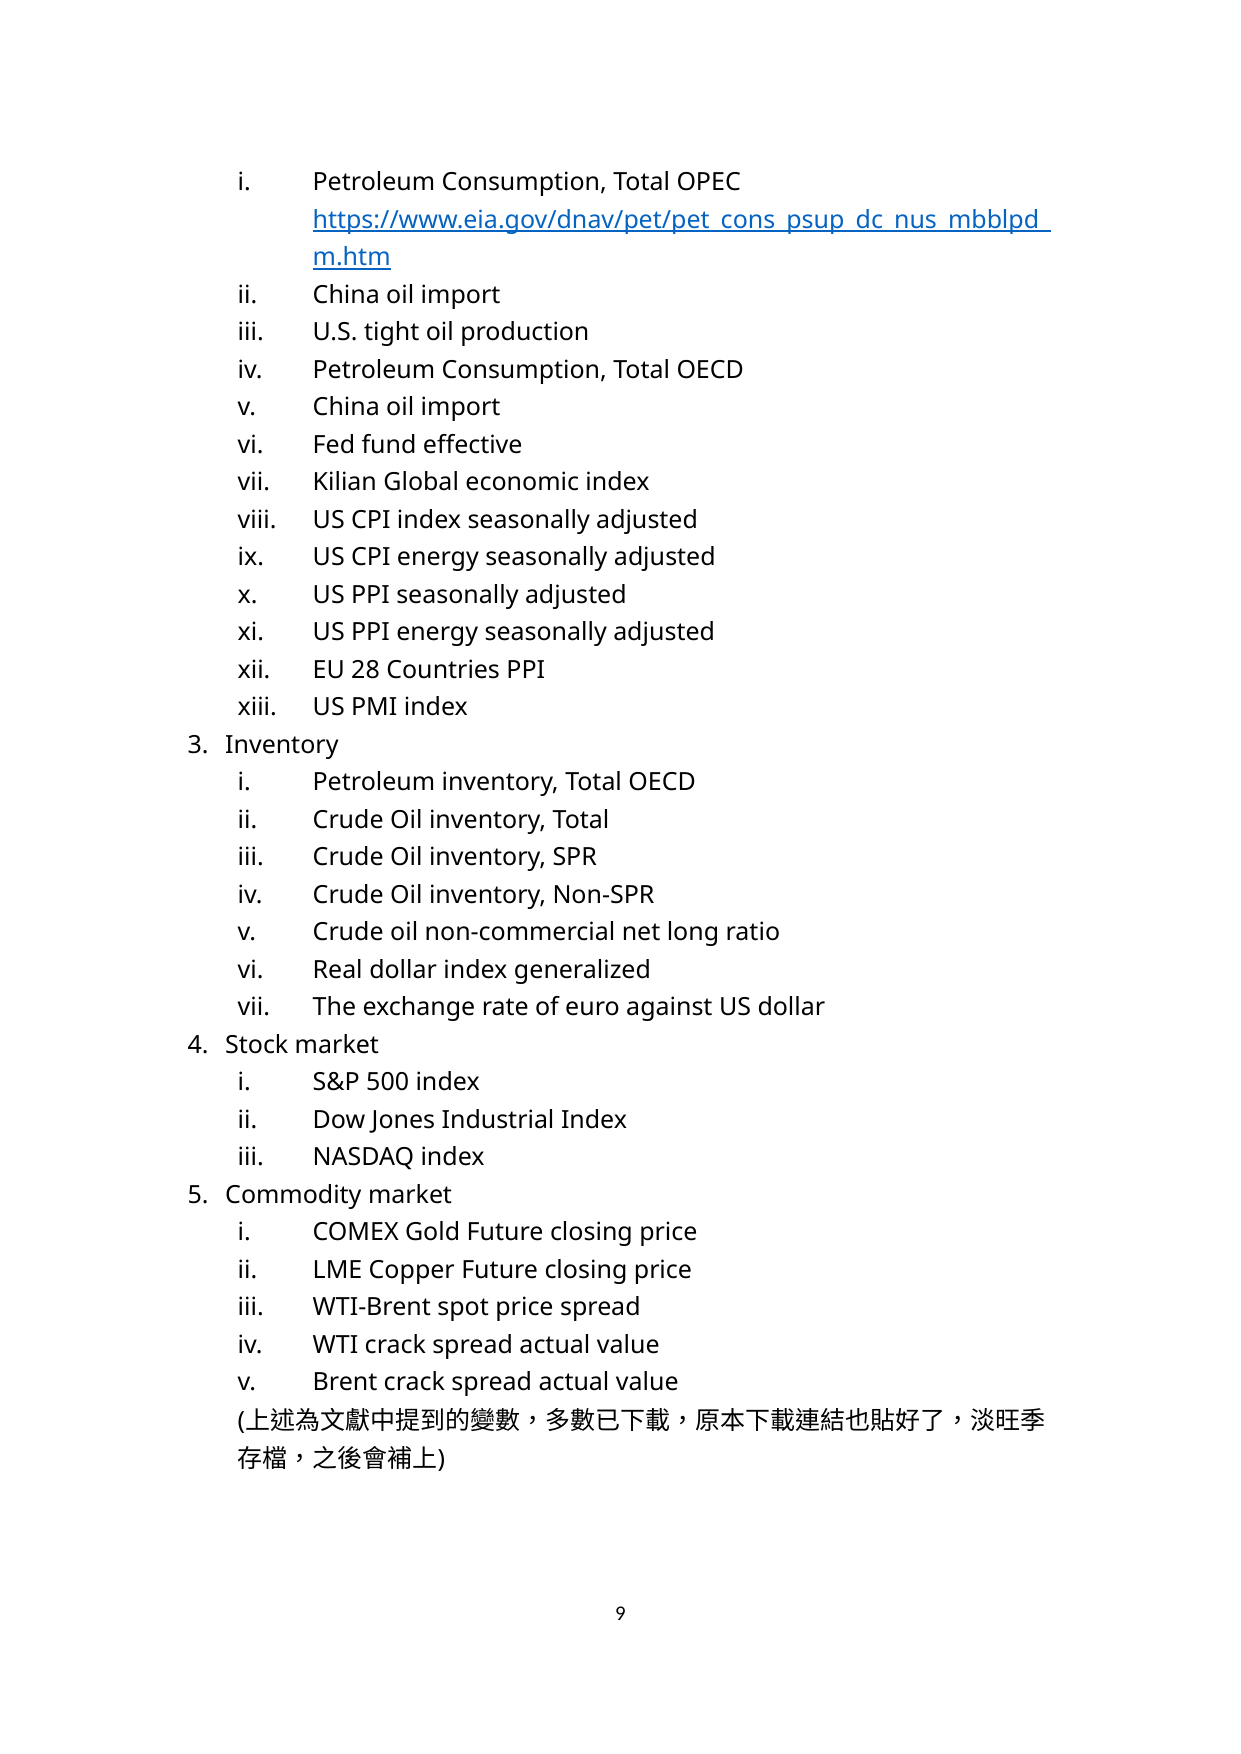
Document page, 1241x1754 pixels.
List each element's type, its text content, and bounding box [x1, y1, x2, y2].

list Crude Oil inventory, SPR [237, 837, 1053, 875]
list US PPI energy seasonally adjusted [237, 612, 1053, 650]
list WTI crack spread actual value [237, 1325, 1053, 1362]
list China oil import [237, 387, 1053, 425]
list Petroleum inventory, Total OECD [237, 762, 1053, 800]
list Dow Jones Industrial Index [237, 1100, 1053, 1137]
list Inventory [187, 725, 1053, 762]
text (上述為文獻中提到的變數，多數已下載，原本下載連結也貼好了，淡旺季存檔，之後會補上) [237, 1400, 1053, 1475]
list Petroleum Consumption, Total OECD [237, 350, 1053, 387]
list WTI-Brent spot price spread [237, 1287, 1053, 1325]
list U.S. tight oil production [237, 312, 1053, 350]
list Stock market [187, 1025, 1053, 1062]
list US PMI index [237, 687, 1053, 725]
list COMEX Gold Future closing price [237, 1212, 1053, 1250]
list EU 28 Countries PPI [237, 650, 1053, 687]
list Crude Oil inventory, Total [237, 800, 1053, 837]
list US CPI index seasonally adjusted [237, 500, 1053, 537]
list Commodity market [187, 1175, 1053, 1212]
list Kilian Global economic index [237, 462, 1053, 500]
list Brent crack spread actual value [237, 1362, 1053, 1400]
list The exchange rate of euro against US dollar [237, 987, 1053, 1025]
list Petroleum Consumption, Total OPEC https://www.eia.gov/dnav/pet/pet_cons_psup_dc_nus_mbblpd_m.htm [237, 162, 1053, 275]
list China oil import [237, 275, 1053, 312]
list LME Copper Future closing price [237, 1250, 1053, 1287]
list S&P 500 index [237, 1062, 1053, 1100]
list Real dollar index generalized [237, 950, 1053, 987]
list Crude Oil inventory, Non-SPR [237, 875, 1053, 912]
list US CPI energy seasonally adjusted [237, 537, 1053, 575]
list NASDAQ index [237, 1137, 1053, 1175]
list US PPI seasonally adjusted [237, 575, 1053, 612]
list Crude oil non-commercial net long ratio [237, 912, 1053, 950]
list Fed fund effective [237, 425, 1053, 462]
